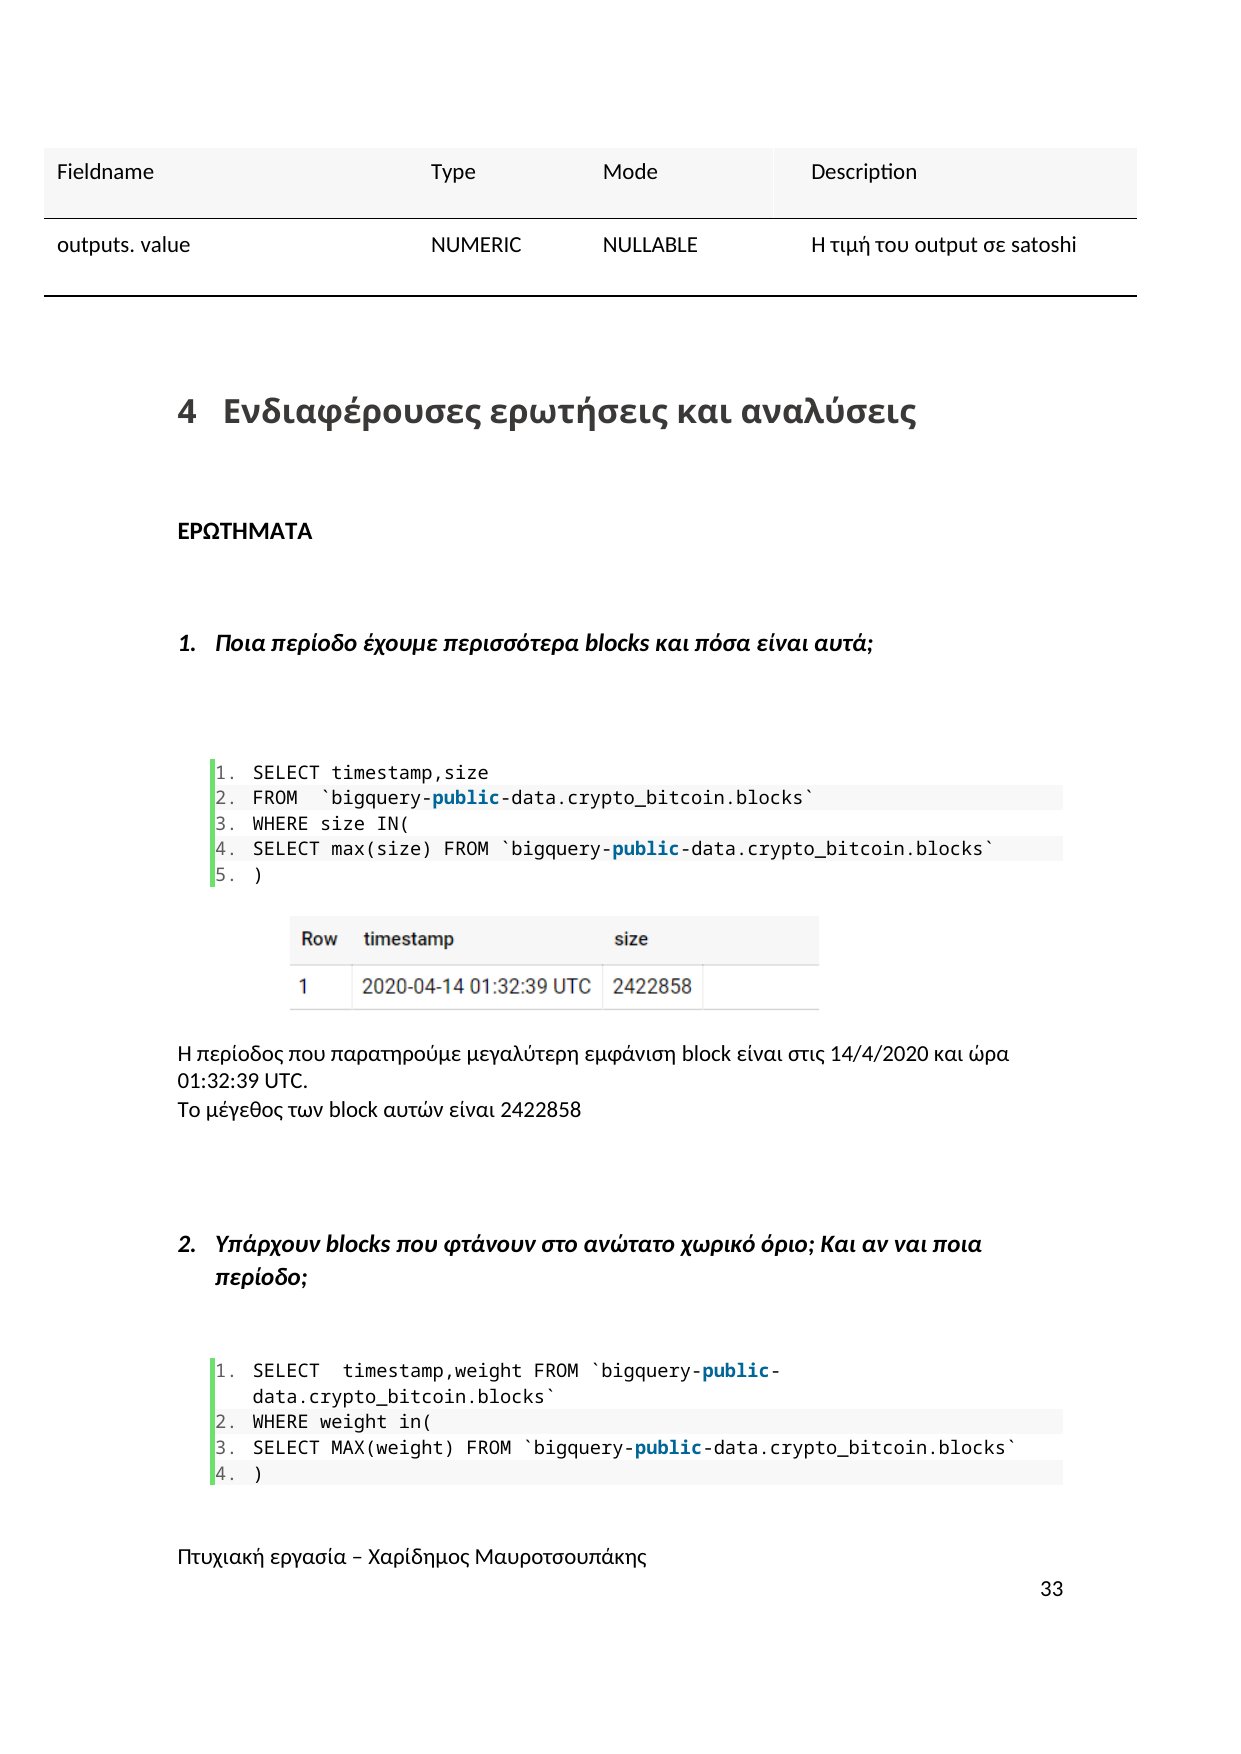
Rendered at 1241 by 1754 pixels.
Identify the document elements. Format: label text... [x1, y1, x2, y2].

list SELECT MAX(weight) FROM `bigquery-public-data.crypto_bitcoin.blocks` [215, 1434, 1063, 1460]
list FROM `bigquery-public-data.crypto_bitcoin.blocks` [215, 785, 1063, 810]
list SELECT max(size) FROM `bigquery-public-data.crypto_bitcoin.blocks` [215, 836, 1063, 861]
table_header Type [393, 148, 590, 218]
list SELECT timestamp,weight FROM `bigquery-public-data.crypto_bitcoin.blocks` [215, 1358, 1063, 1409]
list ) [215, 1460, 1063, 1485]
list SELECT timestamp,size [215, 759, 1063, 785]
picture [289, 916, 820, 1014]
text Η περίοδος που παρατηρούμε μεγαλύτερη εμφάνιση block είναι στις 14/4/2020 και ώρα 01:32:39 UTC. [177, 1039, 1063, 1095]
list Υπάρχουν blocks που φτάνουν στο ανώτατο χωρικό όριο; Και αν ναι ποια περίοδο; [177, 1228, 1063, 1291]
text ΕΡΩΤΗΜΑΤΑ [177, 515, 1063, 546]
table_cell outputs. value [44, 219, 393, 295]
list Ποια περίοδο έχουμε περισσότερα blocks και πόσα είναι αυτά; [177, 627, 1063, 658]
list ) [215, 861, 1063, 887]
table_header Mode [590, 148, 773, 218]
table_cell NULLABLE [590, 219, 773, 295]
table_header Description [774, 148, 1137, 218]
table_cell NUMERIC [393, 219, 590, 295]
list WHERE size IN( [215, 810, 1063, 836]
table_cell Η τιμή του output σε satoshi [774, 219, 1137, 295]
list WHERE weight in( [215, 1409, 1063, 1434]
table_header Fieldname [44, 148, 393, 218]
subtitle Ενδιαφέρουσες ερωτήσεις και αναλύσεις [177, 388, 916, 434]
text Το μέγεθος των block αυτών είναι 2422858 [177, 1095, 1063, 1123]
